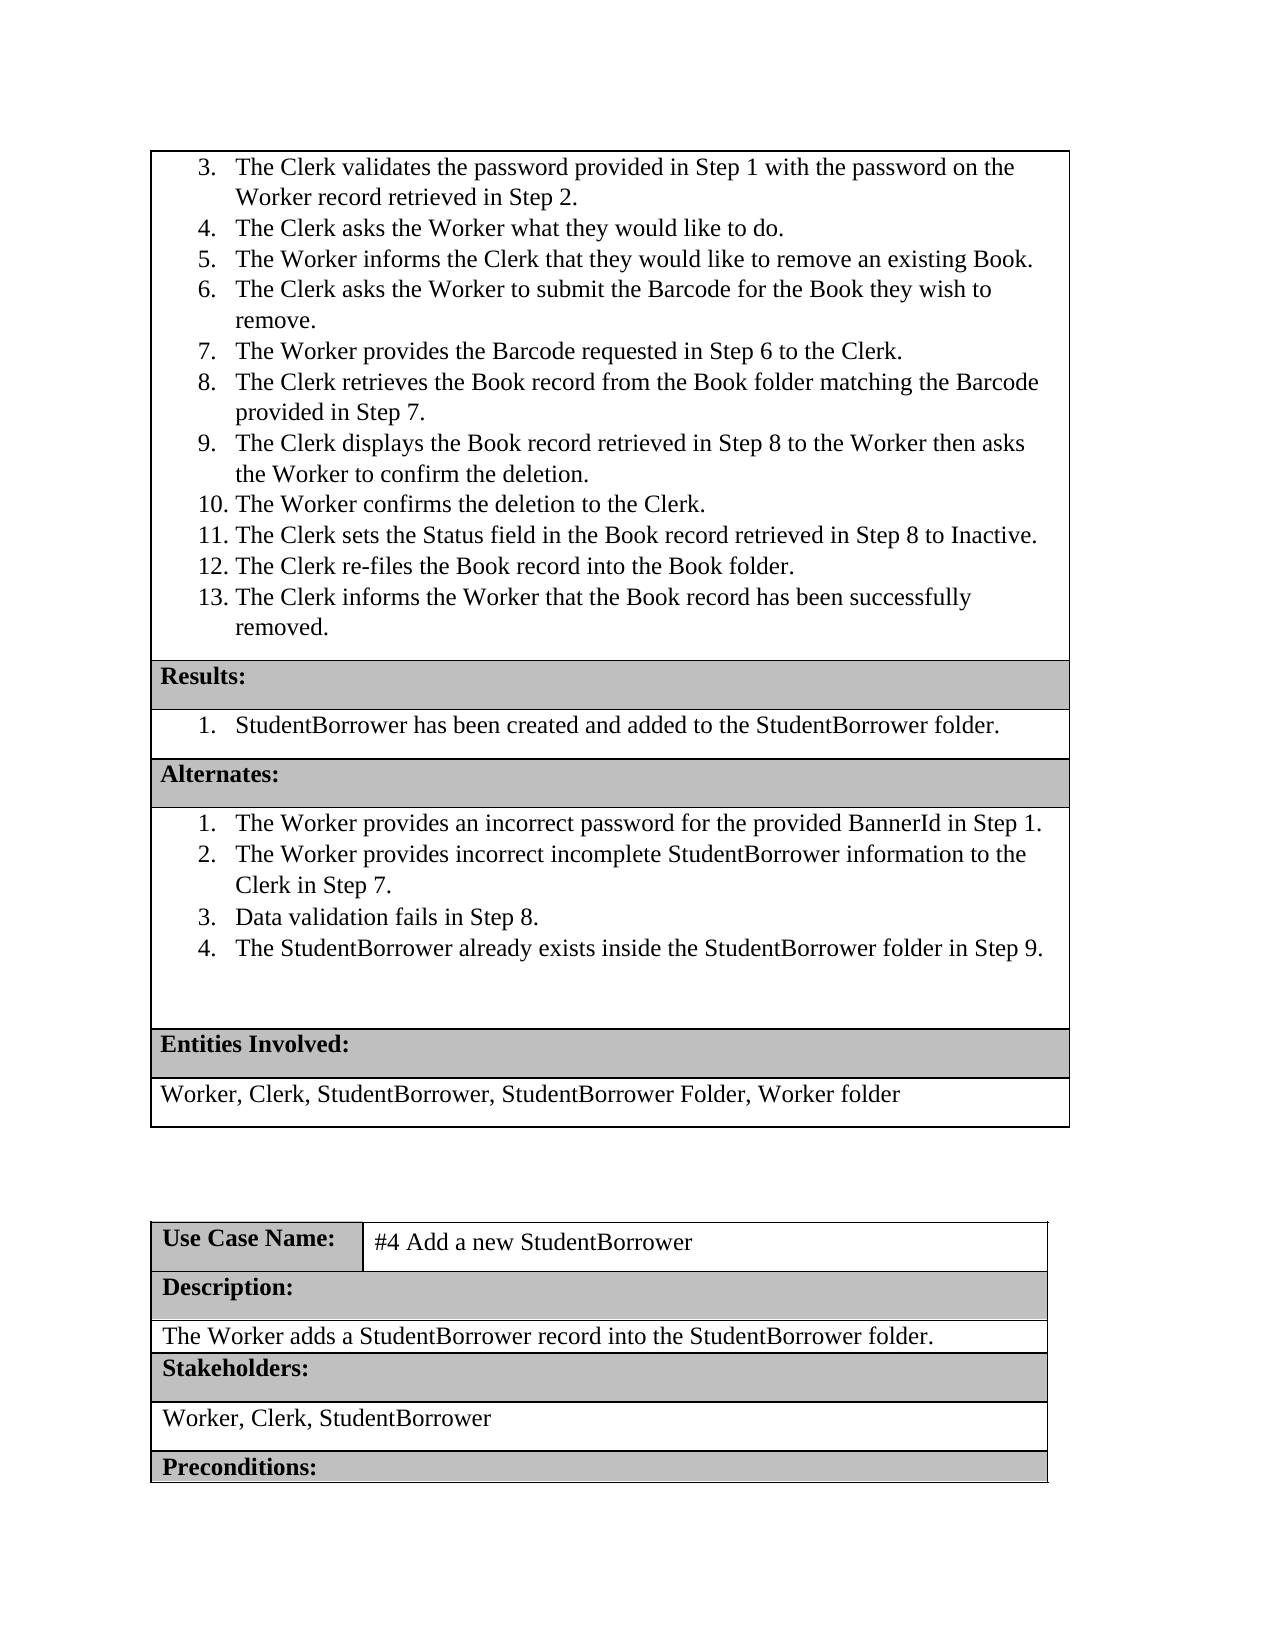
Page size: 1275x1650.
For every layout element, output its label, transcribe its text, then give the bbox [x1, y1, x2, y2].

table_cell Worker, Clerk, StudentBorrower, StudentBorrower Folder, Worker folder [152, 1079, 1069, 1126]
table_cell StudentBorrower has been created and added to the StudentBorrower folder. [152, 710, 1069, 758]
table_cell The Worker provides an incorrect password for the provided BannerId in Step 1. The Worker provides incorrect incomplete StudentBorrower information to the Clerk in Step 7. Data validation fails in Step 8. The StudentBorrower already exists inside the StudentBorrower folder in Step 9. [152, 808, 1069, 1028]
table_cell Entities Involved: [152, 1030, 1069, 1077]
table_cell Worker, Clerk, StudentBorrower [152, 1403, 1047, 1450]
table_header Use Case Name: [152, 1223, 362, 1271]
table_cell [152, 152, 1069, 660]
table_cell Stakeholders: [152, 1354, 1047, 1401]
table_header #4 Add a new StudentBorrower [364, 1223, 1047, 1271]
table_cell Preconditions: [152, 1452, 1047, 1481]
table_cell Description: [152, 1272, 1047, 1319]
table_cell Results: [152, 661, 1069, 709]
table_cell Alternates: [152, 760, 1069, 807]
table_cell The Worker adds a StudentBorrower record into the StudentBorrower folder. [152, 1321, 1047, 1352]
